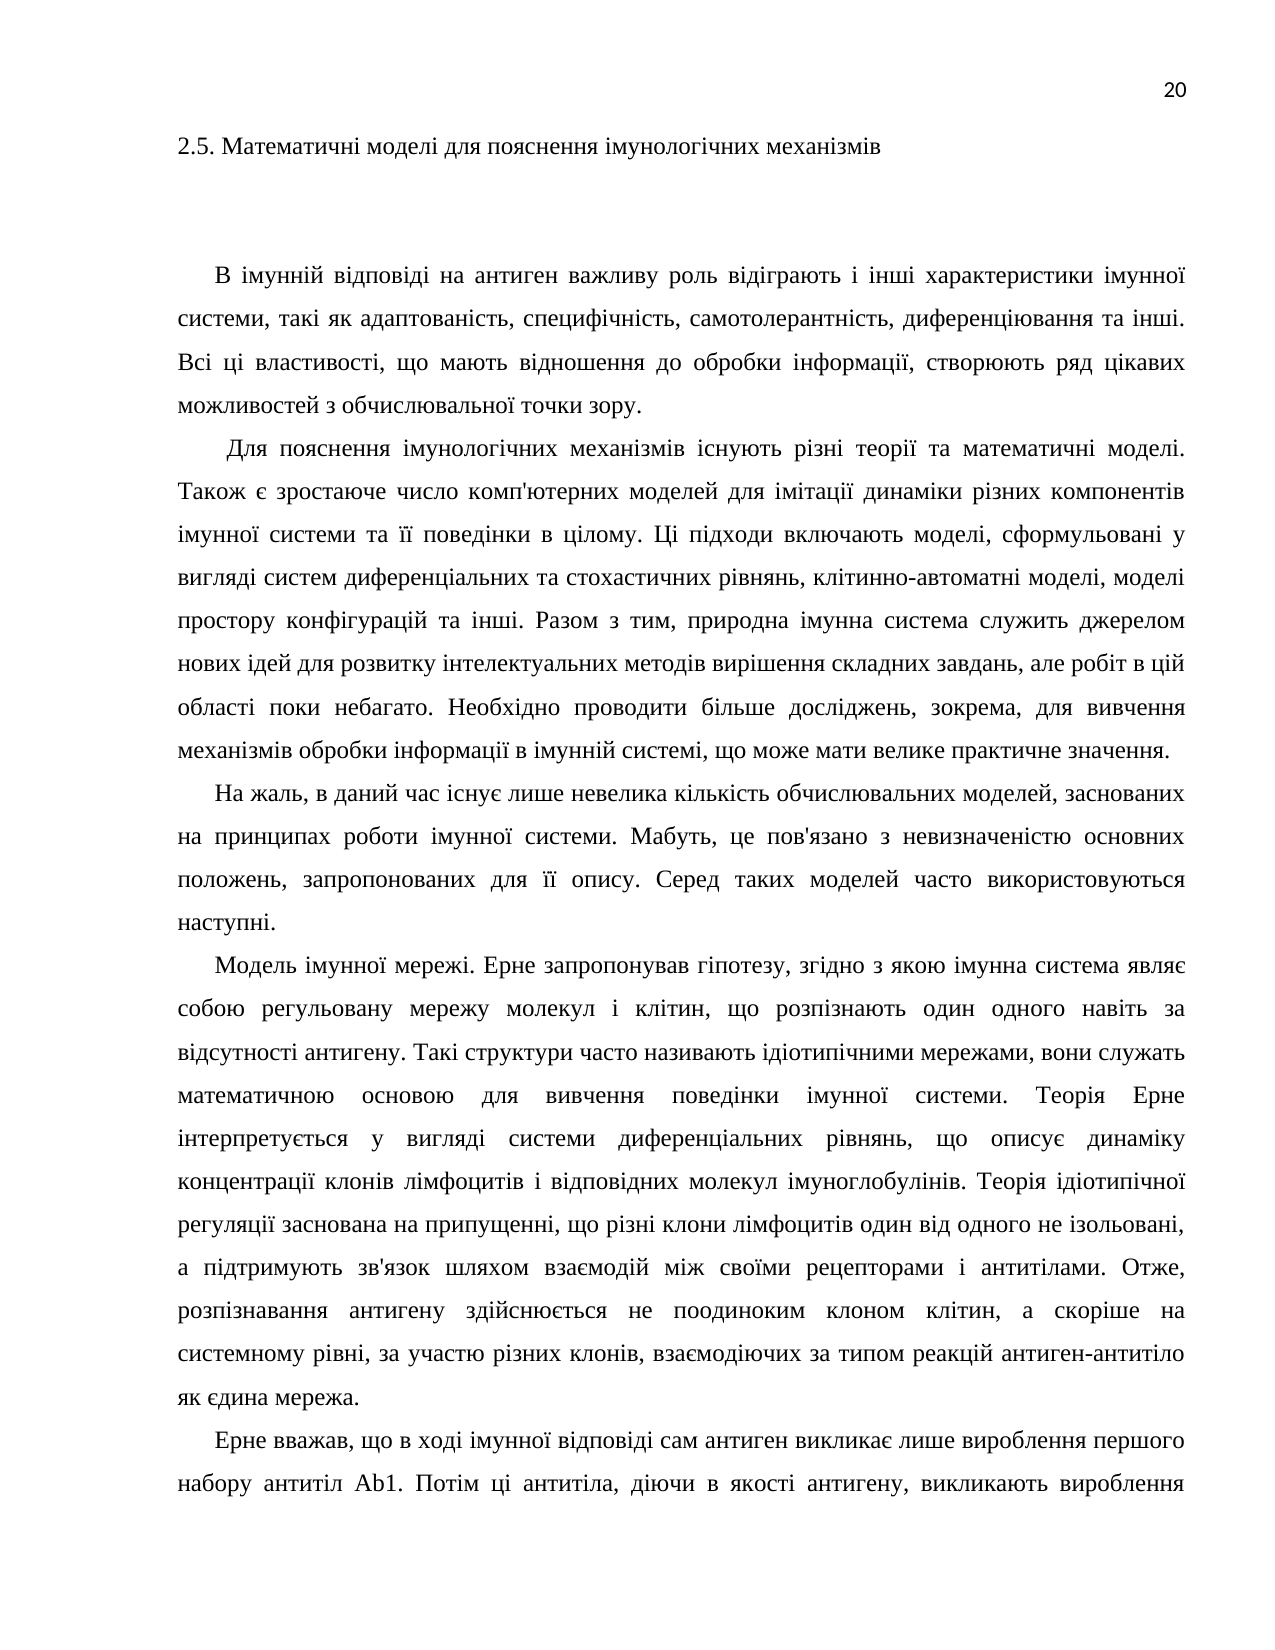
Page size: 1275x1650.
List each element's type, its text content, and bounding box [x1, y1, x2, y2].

title Для пояснення імунологічних механізмів існують різні теорії та математичні моделі. Також є зростаюче число комп'ютерних моделей для імітації динаміки різних компонентів імунної системи та її поведінки в цілому. Ці підходи включають моделі, сформульовані у вигляді систем диференціальних та стохастичних рівнянь, клітинно-автоматні моделі, моделі простору конфігурацій та інші. Разом з тим, природна імунна система служить джерелом нових ідей для розвитку інтелектуальних методів вирішення складних завдань, але робіт в цій області поки небагато. Необхідно проводити більше досліджень, зокрема, для вивчення механізмів обробки інформації в імунній системі, що може мати велике практичне значення. [177, 433, 1186, 763]
title 2.5. Математичні моделі для пояснення імунологічних механізмів [177, 131, 1186, 160]
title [177, 1425, 1186, 1497]
title На жаль, в даний час існує лише невелика кількість обчислювальних моделей, заснованих на принципах роботи імунної системи. Мабуть, це пов'язано з невизначеністю основних положень, запропонованих для її опису. Серед таких моделей часто використовуються наступні. [177, 778, 1186, 936]
title В імунній відповіді на антиген важливу роль відіграють і інші характеристики імунної системи, такі як адаптованість, специфічність, самотолерантність, диференціювання та інші. Всі ці властивості, що мають відношення до обробки інформації, створюють ряд цікавих можливостей з обчислювальної точки зору. [177, 260, 1186, 418]
title Модель імунної мережі. Ерне запропонував гіпотезу, згідно з якою імунна система являє собою регульовану мережу молекул і клітин, що розпізнають один одного навіть за відсутності антигену. Такі структури часто називають ідіотипічними мережами, вони служать математичною основою для вивчення поведінки імунної системи. Теорія Ерне інтерпретується у вигляді системи диференціальних рівнянь, що описує динаміку концентрації клонів лімфоцитів і відповідних молекул імуноглобулінів. Теорія ідіотипічної регуляції заснована на припущенні, що різні клони лімфоцитів один від одного не ізольовані, а підтримують зв'язок шляхом взаємодій між своїми рецепторами і антитілами. Отже, розпізнавання антигену здійснюється не поодиноким клоном клітин, а скоріше на системному рівні, за участю різних клонів, взаємодіючих за типом реакцій антиген-антитіло як єдина мережа. [177, 950, 1186, 1410]
